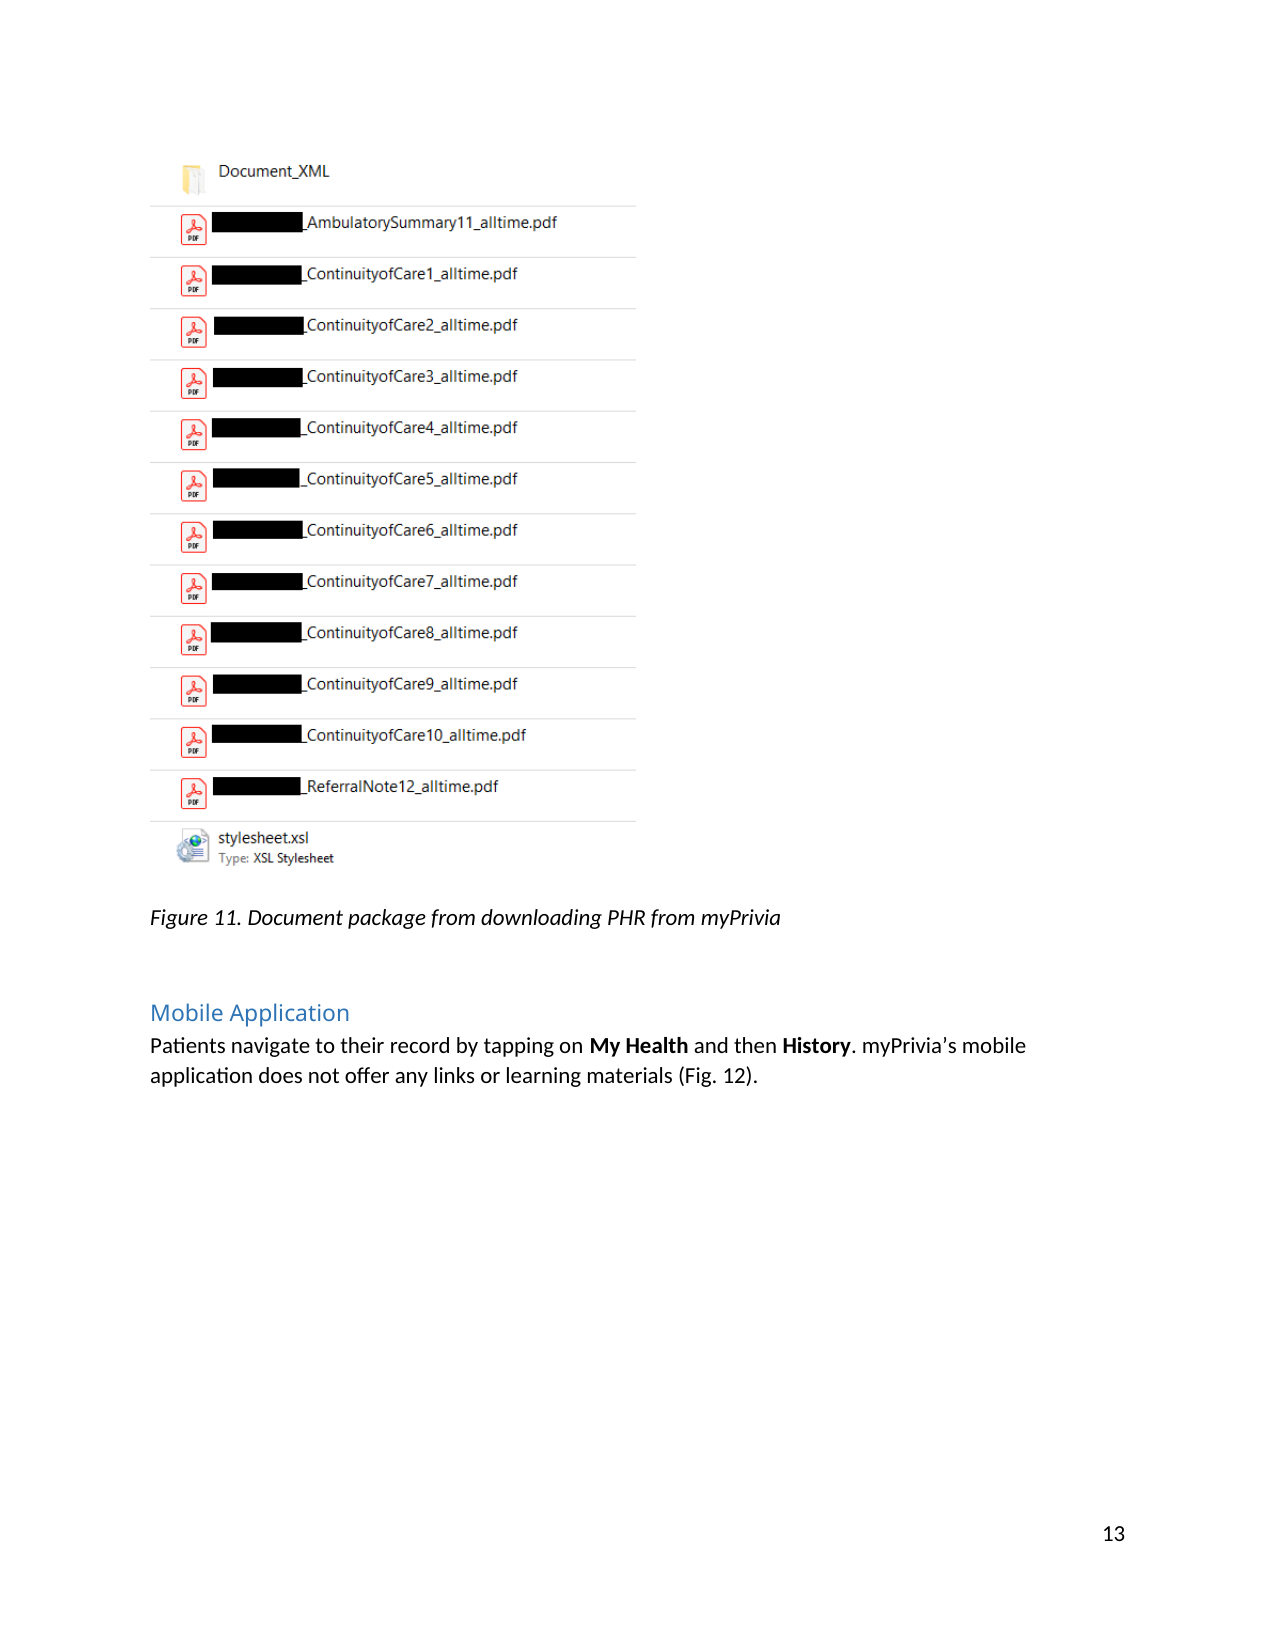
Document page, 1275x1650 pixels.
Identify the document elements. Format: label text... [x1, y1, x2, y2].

text Patients navigate to their record by tapping on My Health and then History. myPrivia’s mobile application does not offer any links or learning materials (Fig. 12). [150, 1031, 1125, 1089]
text Figure 11. Document package from downloading PHR from myPrivia [150, 903, 1125, 931]
subtitle Mobile Application [150, 997, 1125, 1028]
picture [150, 150, 637, 885]
